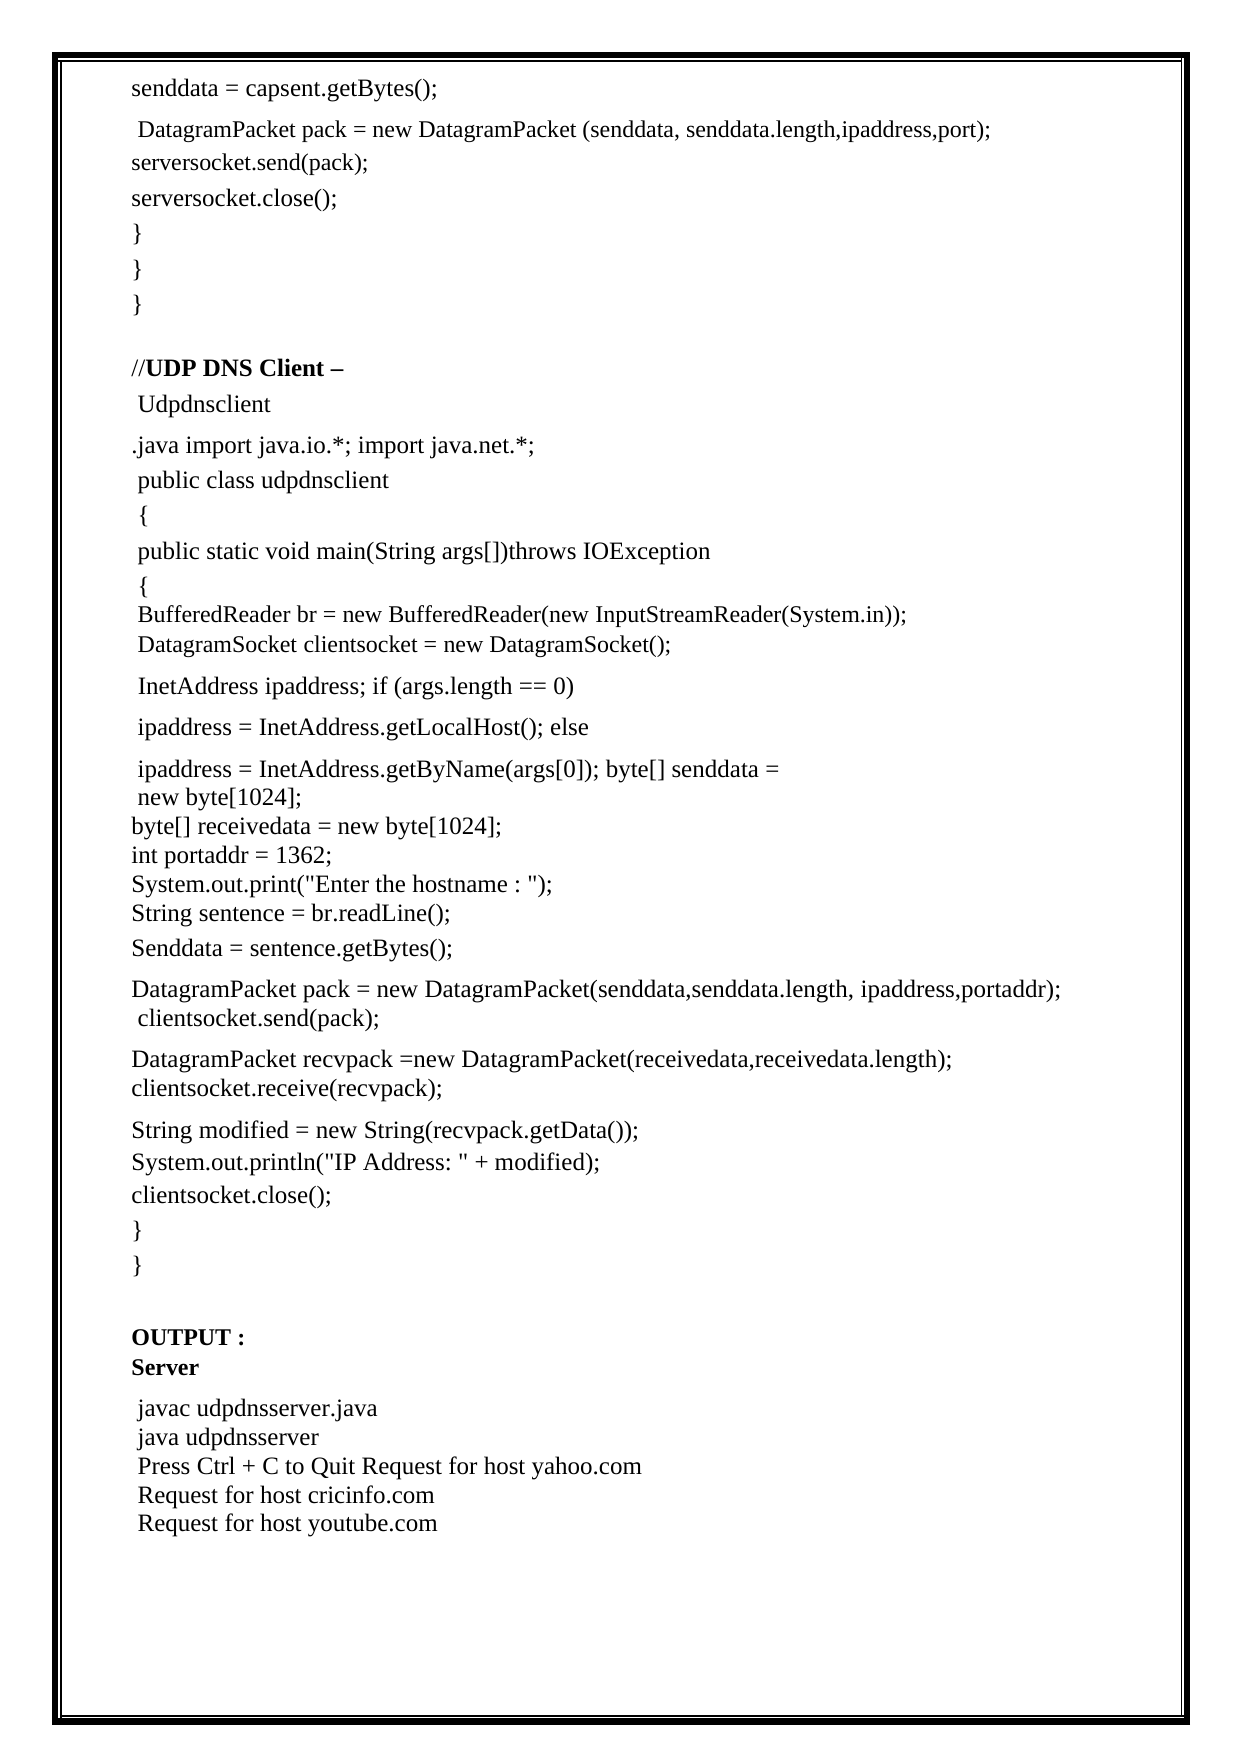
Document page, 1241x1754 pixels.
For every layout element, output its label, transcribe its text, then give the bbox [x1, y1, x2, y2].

text .java import java.io.*; import java.net.*; public class udpdnsclient [131, 430, 535, 494]
text } [131, 254, 1181, 282]
text BufferedReader br = new BufferedReader(new InputStreamReader(System.in)); DatagramSocket clientsocket = new DatagramSocket(); [137, 600, 954, 658]
text { [137, 571, 1181, 600]
text } [131, 1250, 1181, 1279]
text } [131, 1215, 1181, 1244]
text { [137, 501, 1181, 529]
subtitle //UDP DNS Client – [131, 353, 1181, 382]
text InetAddress ipaddress; if (args.length == 0) ipaddress = InetAddress.getLocalHost(); else [137, 671, 590, 741]
text ipaddress = InetAddress.getByName(args[0]); byte[] senddata = new byte[1024]; [137, 754, 781, 811]
text DatagramPacket pack = new DatagramPacket (senddata, senddata.length,ipaddress,port); serversocket.send(pack); [131, 115, 995, 176]
text public static void main(String args[])throws IOException [137, 536, 1181, 565]
text Press Ctrl + C to Quit Request for host yahoo.com Request for host cricinfo.com [137, 1451, 709, 1508]
text Senddata = sentence.getBytes(); [131, 933, 1181, 962]
text byte[] receivedata = new byte[1024]; int portaddr = 1362; [131, 811, 503, 869]
text Udpdnsclient [137, 389, 1181, 417]
text serversocket.close(); [131, 183, 1181, 212]
text OUTPUT : [131, 1323, 1181, 1350]
text DatagramPacket recvpack =new DatagramPacket(receivedata,receivedata.length); clientsocket.receive(recvpack); [131, 1044, 954, 1102]
text Server [131, 1353, 1181, 1381]
text System.out.print("Enter the hostname : "); String sentence = br.readLine(); [131, 869, 556, 927]
text senddata = capsent.getBytes(); [131, 73, 1181, 102]
text DatagramPacket pack = new DatagramPacket(senddata,senddata.length, ipaddress,portaddr); clientsocket.send(pack); [131, 974, 1062, 1032]
text } [131, 289, 1181, 318]
text String modified = new String(recvpack.getData()); System.out.println("IP Address: " + modified); clientsocket.close(); [131, 1115, 709, 1208]
text javac udpdnsserver.java java udpdnsserver [137, 1393, 380, 1451]
text Request for host youtube.com [137, 1509, 1181, 1537]
text } [131, 218, 1181, 247]
